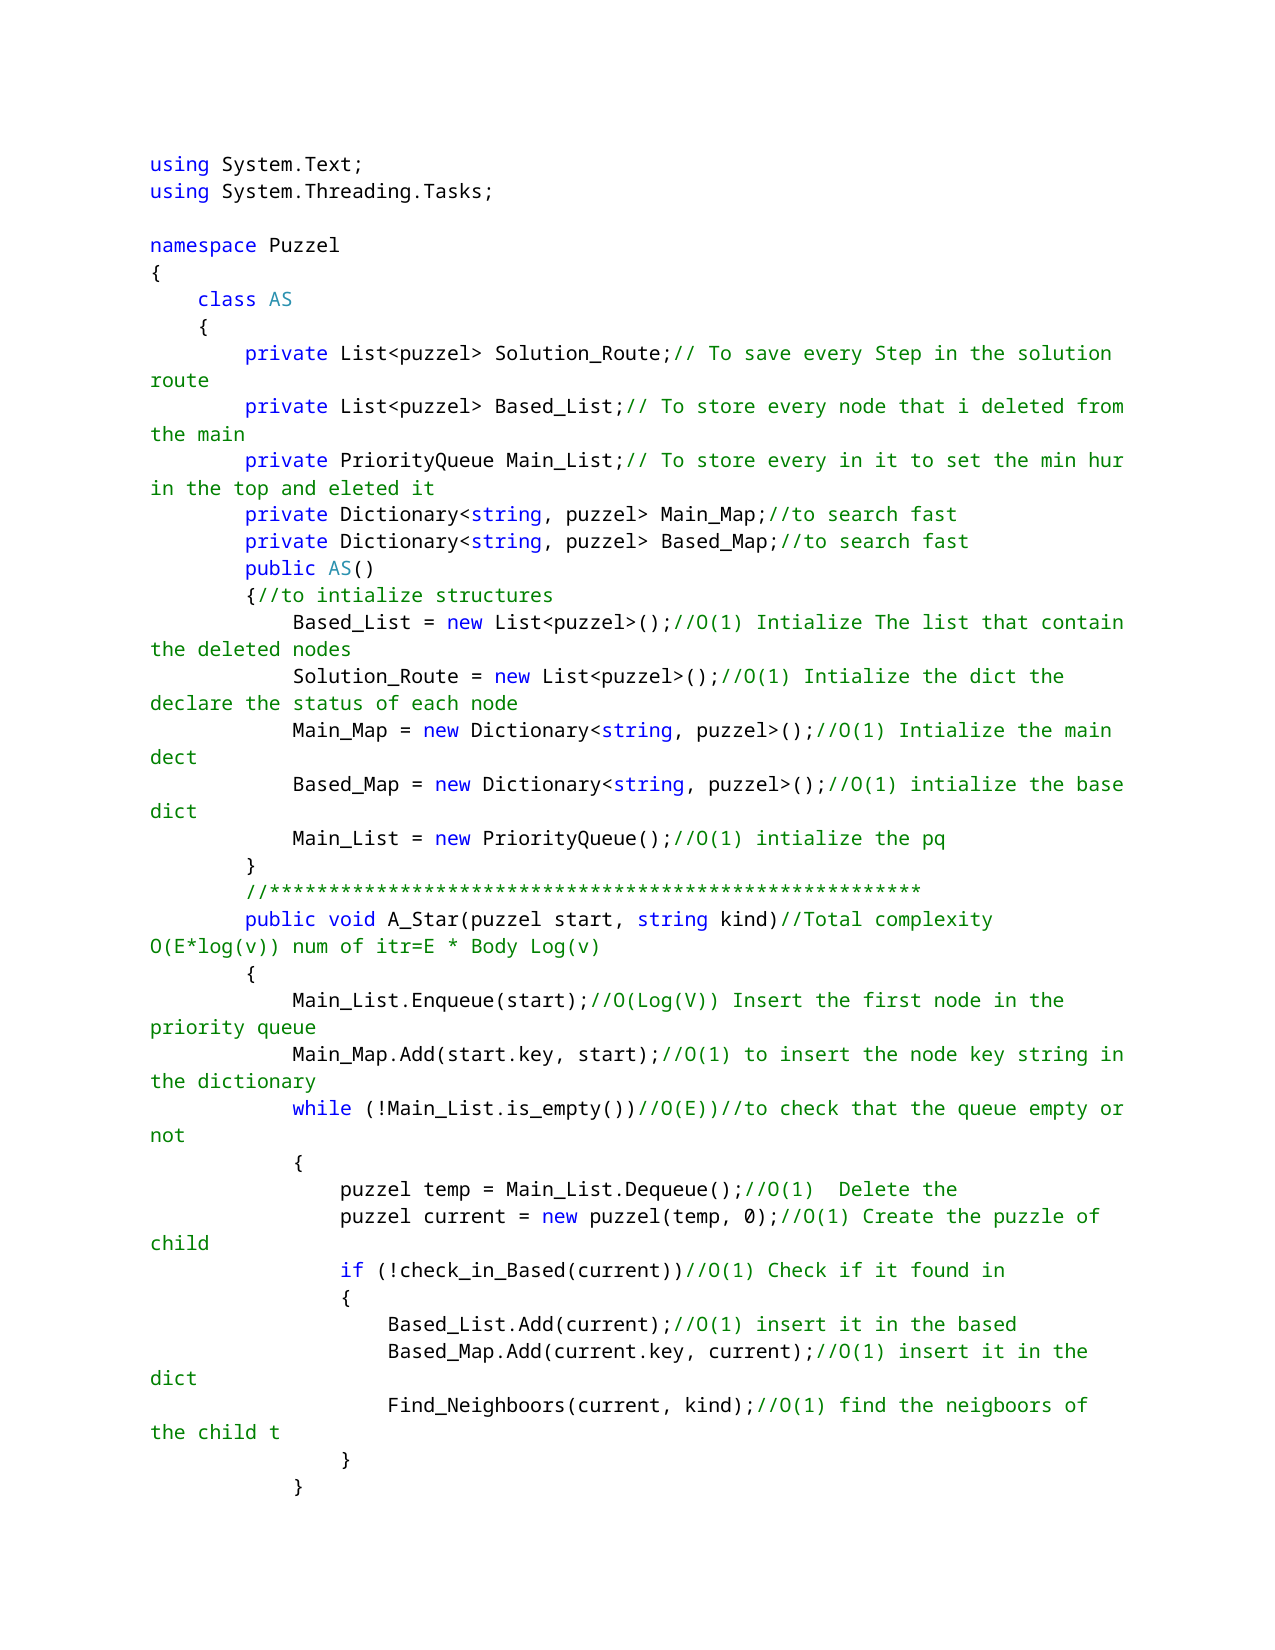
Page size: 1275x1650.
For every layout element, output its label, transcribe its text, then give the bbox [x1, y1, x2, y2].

text {//to intialize structures [150, 582, 1125, 609]
text { [150, 312, 1125, 339]
text Main_Map.Add(start.key, start);//O(1) to insert the node key string in the dictionary [150, 1040, 1125, 1094]
text { [150, 1283, 1125, 1310]
text Solution_Route = new List<puzzel>();//O(1) Intialize the dict the declare the status of each node [150, 663, 1125, 717]
text class AS [150, 285, 1125, 312]
text Based_Map.Add(current.key, current);//O(1) insert it in the dict [150, 1337, 1125, 1391]
text } [150, 851, 1125, 878]
text puzzel current = new puzzel(temp, 0);//O(1) Create the puzzle of child [150, 1202, 1125, 1256]
text puzzel temp = Main_List.Dequeue();//O(1) Delete the [150, 1175, 1125, 1202]
text //******************************************************* [150, 878, 1125, 905]
text private Dictionary<string, puzzel> Based_Map;//to search fast [150, 528, 1125, 555]
text { [150, 258, 1125, 285]
text Based_Map = new Dictionary<string, puzzel>();//O(1) intialize the base dict [150, 771, 1125, 824]
text Main_List = new PriorityQueue();//O(1) intialize the pq [150, 824, 1125, 851]
text { [150, 1148, 1125, 1175]
text } [150, 1472, 1125, 1499]
text private PriorityQueue Main_List;// To store every in it to set the min hur in the top and eleted it [150, 447, 1125, 501]
text private List<puzzel> Based_List;// To store every node that i deleted from the main [150, 393, 1125, 447]
text using System.Text; [150, 150, 1125, 177]
text private Dictionary<string, puzzel> Main_Map;//to search fast [150, 501, 1125, 528]
text namespace Puzzel [150, 231, 1125, 258]
text Main_List.Enqueue(start);//O(Log(V)) Insert the first node in the priority queue [150, 986, 1125, 1040]
text Find_Neighboors(current, kind);//O(1) find the neigboors of the child t [150, 1391, 1125, 1445]
text public AS() [150, 555, 1125, 582]
text private List<puzzel> Solution_Route;// To save every Step in the solution route [150, 339, 1125, 393]
text Based_List = new List<puzzel>();//O(1) Intialize The list that contain the deleted nodes [150, 609, 1125, 663]
text if (!check_in_Based(current))//O(1) Check if it found in [150, 1256, 1125, 1283]
text while (!Main_List.is_empty())//O(E))//to check that the queue empty or not [150, 1094, 1125, 1148]
text } [150, 1445, 1125, 1472]
text { [150, 959, 1125, 986]
text Main_Map = new Dictionary<string, puzzel>();//O(1) Intialize the main dect [150, 717, 1125, 771]
text public void A_Star(puzzel start, string kind)//Total complexity O(E*log(v)) num of itr=E * Body Log(v) [150, 905, 1125, 959]
text Based_List.Add(current);//O(1) insert it in the based [150, 1310, 1125, 1337]
text using System.Threading.Tasks; [150, 177, 1125, 204]
